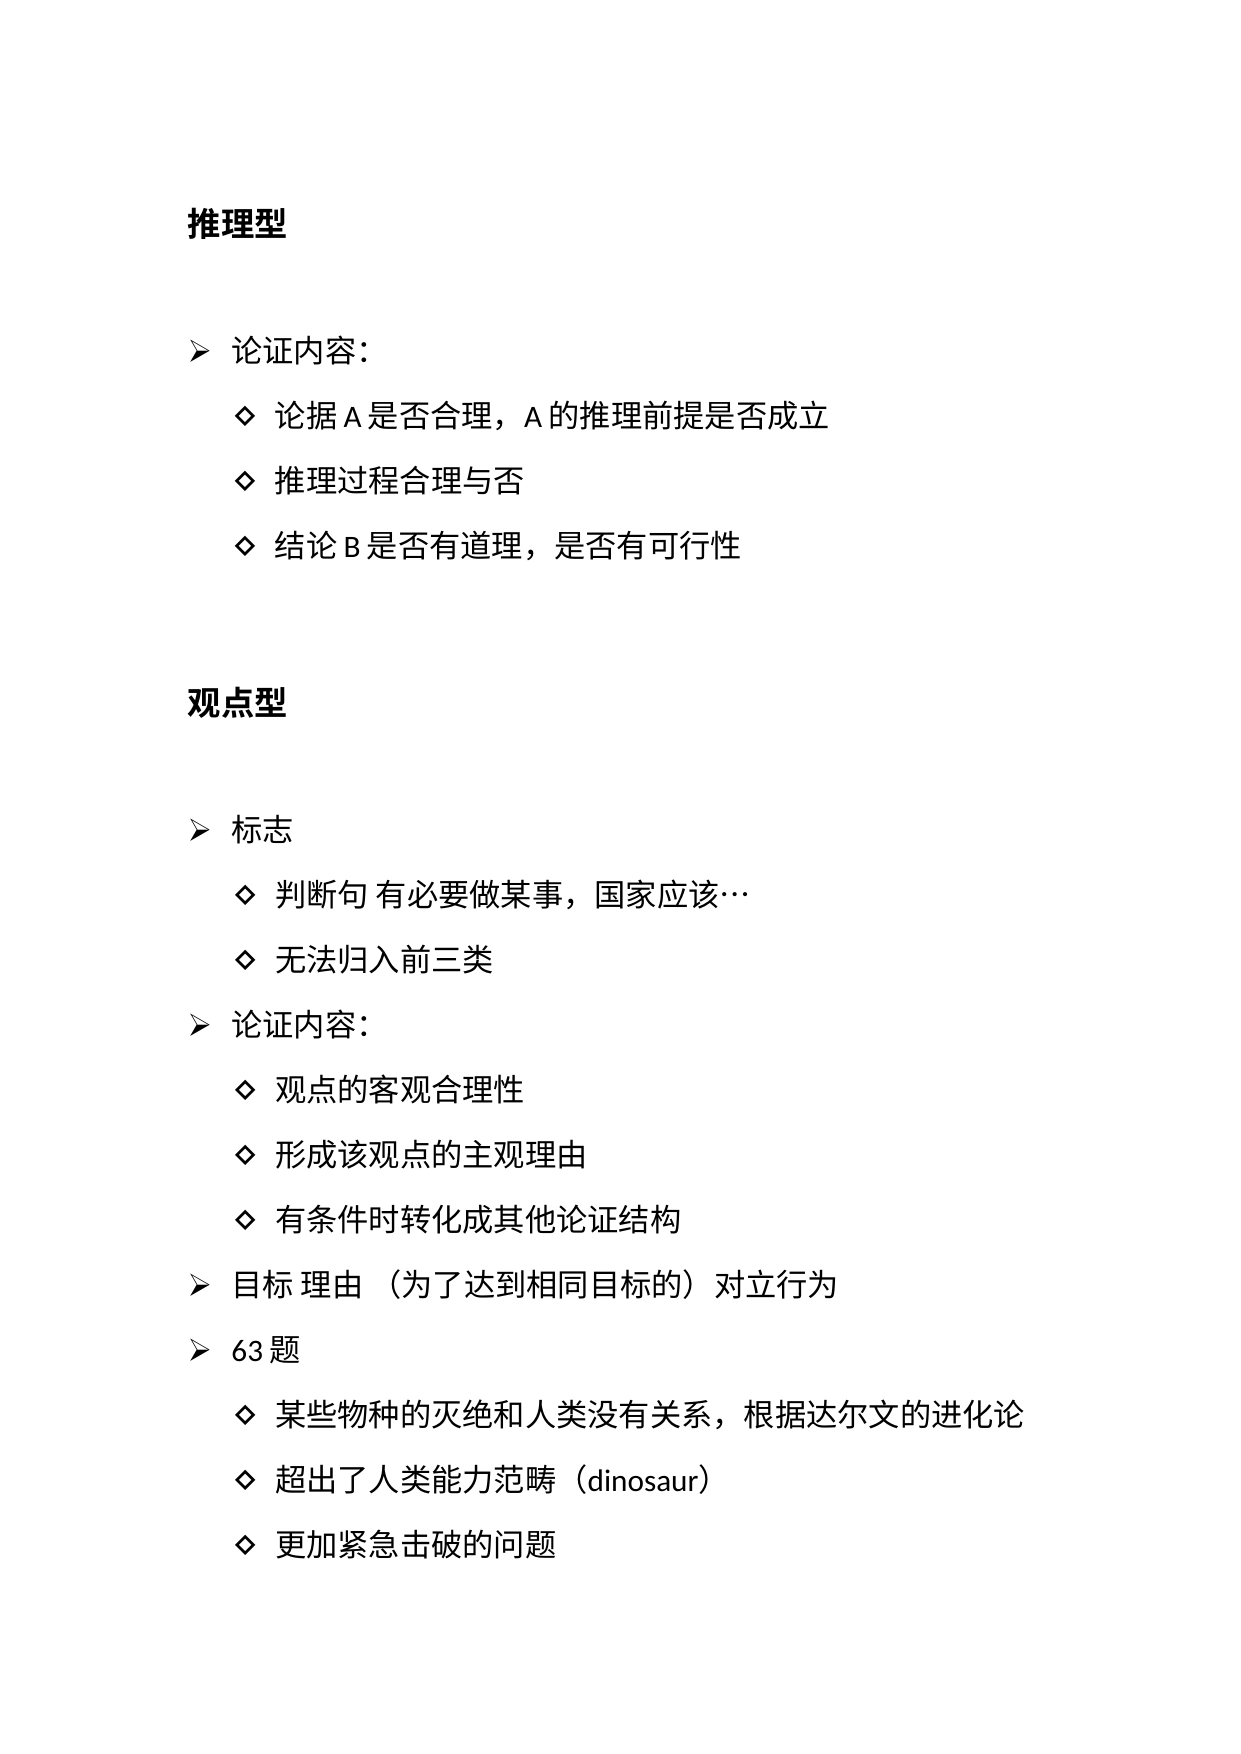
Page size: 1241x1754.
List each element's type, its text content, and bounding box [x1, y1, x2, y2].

list 结论B是否有道理，是否有可行性 [231, 511, 1053, 576]
list 论据A是否合理，A的推理前提是否成立 [231, 381, 1053, 446]
list 超出了人类能力范畴（dinosaur） [231, 1446, 1053, 1511]
list 推理过程合理与否 [231, 446, 1053, 511]
list 无法归入前三类 [231, 926, 1053, 991]
list 目标 理由 （为了达到相同目标的）对立行为 [187, 1251, 1053, 1316]
list 论证内容： [187, 316, 1053, 381]
list 判断句 有必要做某事，国家应该… [231, 861, 1053, 926]
list 标志 [187, 796, 1053, 861]
list 63题 [187, 1316, 1053, 1381]
subtitle 观点型 [187, 668, 1053, 733]
list 有条件时转化成其他论证结构 [231, 1186, 1053, 1251]
list 某些物种的灭绝和人类没有关系，根据达尔文的进化论 [231, 1381, 1053, 1446]
list 更加紧急击破的问题 [231, 1511, 1053, 1576]
list 形成该观点的主观理由 [231, 1121, 1053, 1186]
list 观点的客观合理性 [231, 1056, 1053, 1121]
subtitle 推理型 [187, 189, 1053, 254]
list 论证内容： [187, 991, 1053, 1056]
